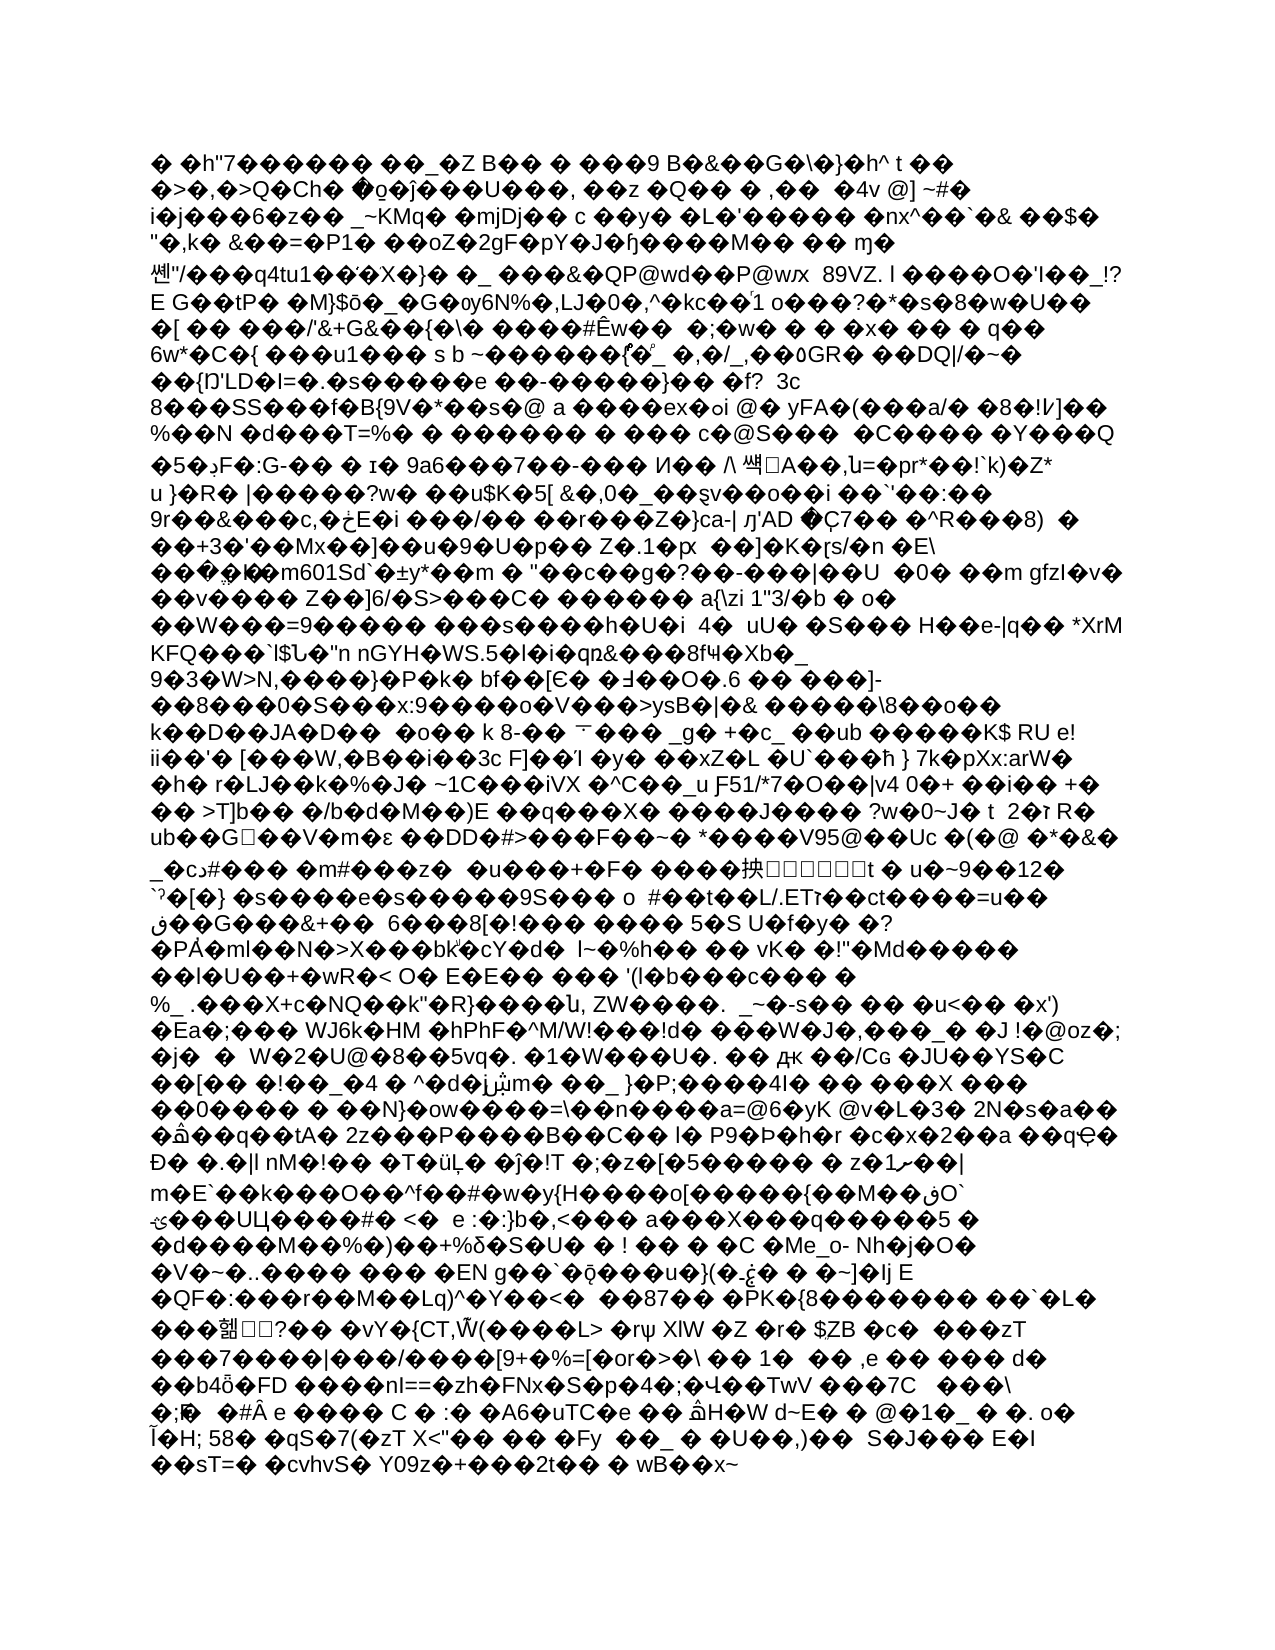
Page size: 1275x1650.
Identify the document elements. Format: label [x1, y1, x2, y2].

text [150, 150, 1125, 1478]
